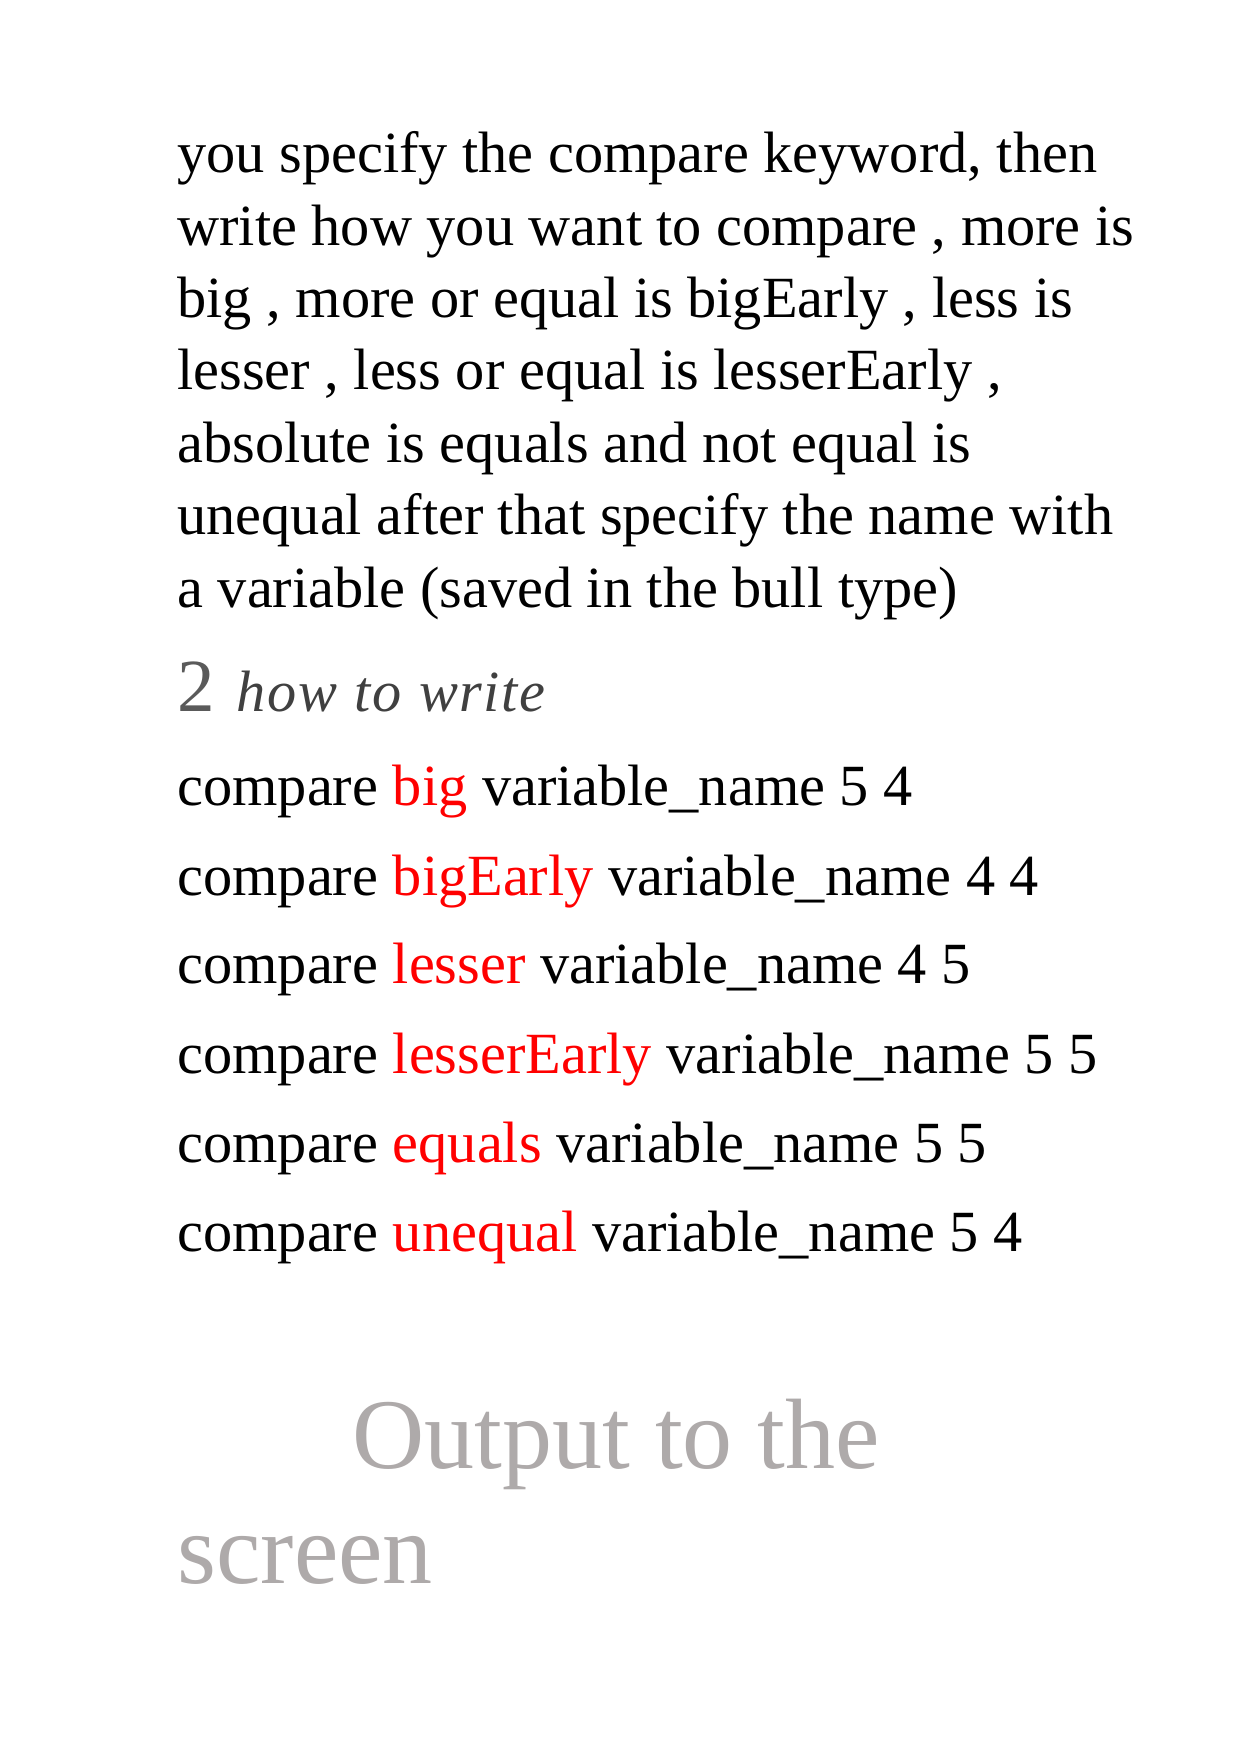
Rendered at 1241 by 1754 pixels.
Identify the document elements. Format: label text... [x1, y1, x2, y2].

title Output to the screen [177, 1375, 1152, 1605]
text you specify the compare keyword, then write how you want to compare , more is big , more or equal is bigEarly , less is lesser , less or equal is lesserEarly , absolute is equals and not equal is unequal after that specify the name with a variable (saved in the bull type) [177, 118, 1152, 619]
text сompare equals variable_name 5 5 [177, 1108, 1152, 1175]
text сompare lesserEarly variable_name 5 5 [177, 1018, 1152, 1086]
text сompare big variable_name 5 4 [177, 751, 1152, 818]
text сompare lesser variable_name 4 5 [177, 929, 1152, 997]
subtitle 2 how to write [177, 642, 1152, 728]
text сompare unequal variable_name 5 4 [177, 1197, 1152, 1264]
text сompare bigEarly variable_name 4 4 [177, 840, 1152, 907]
